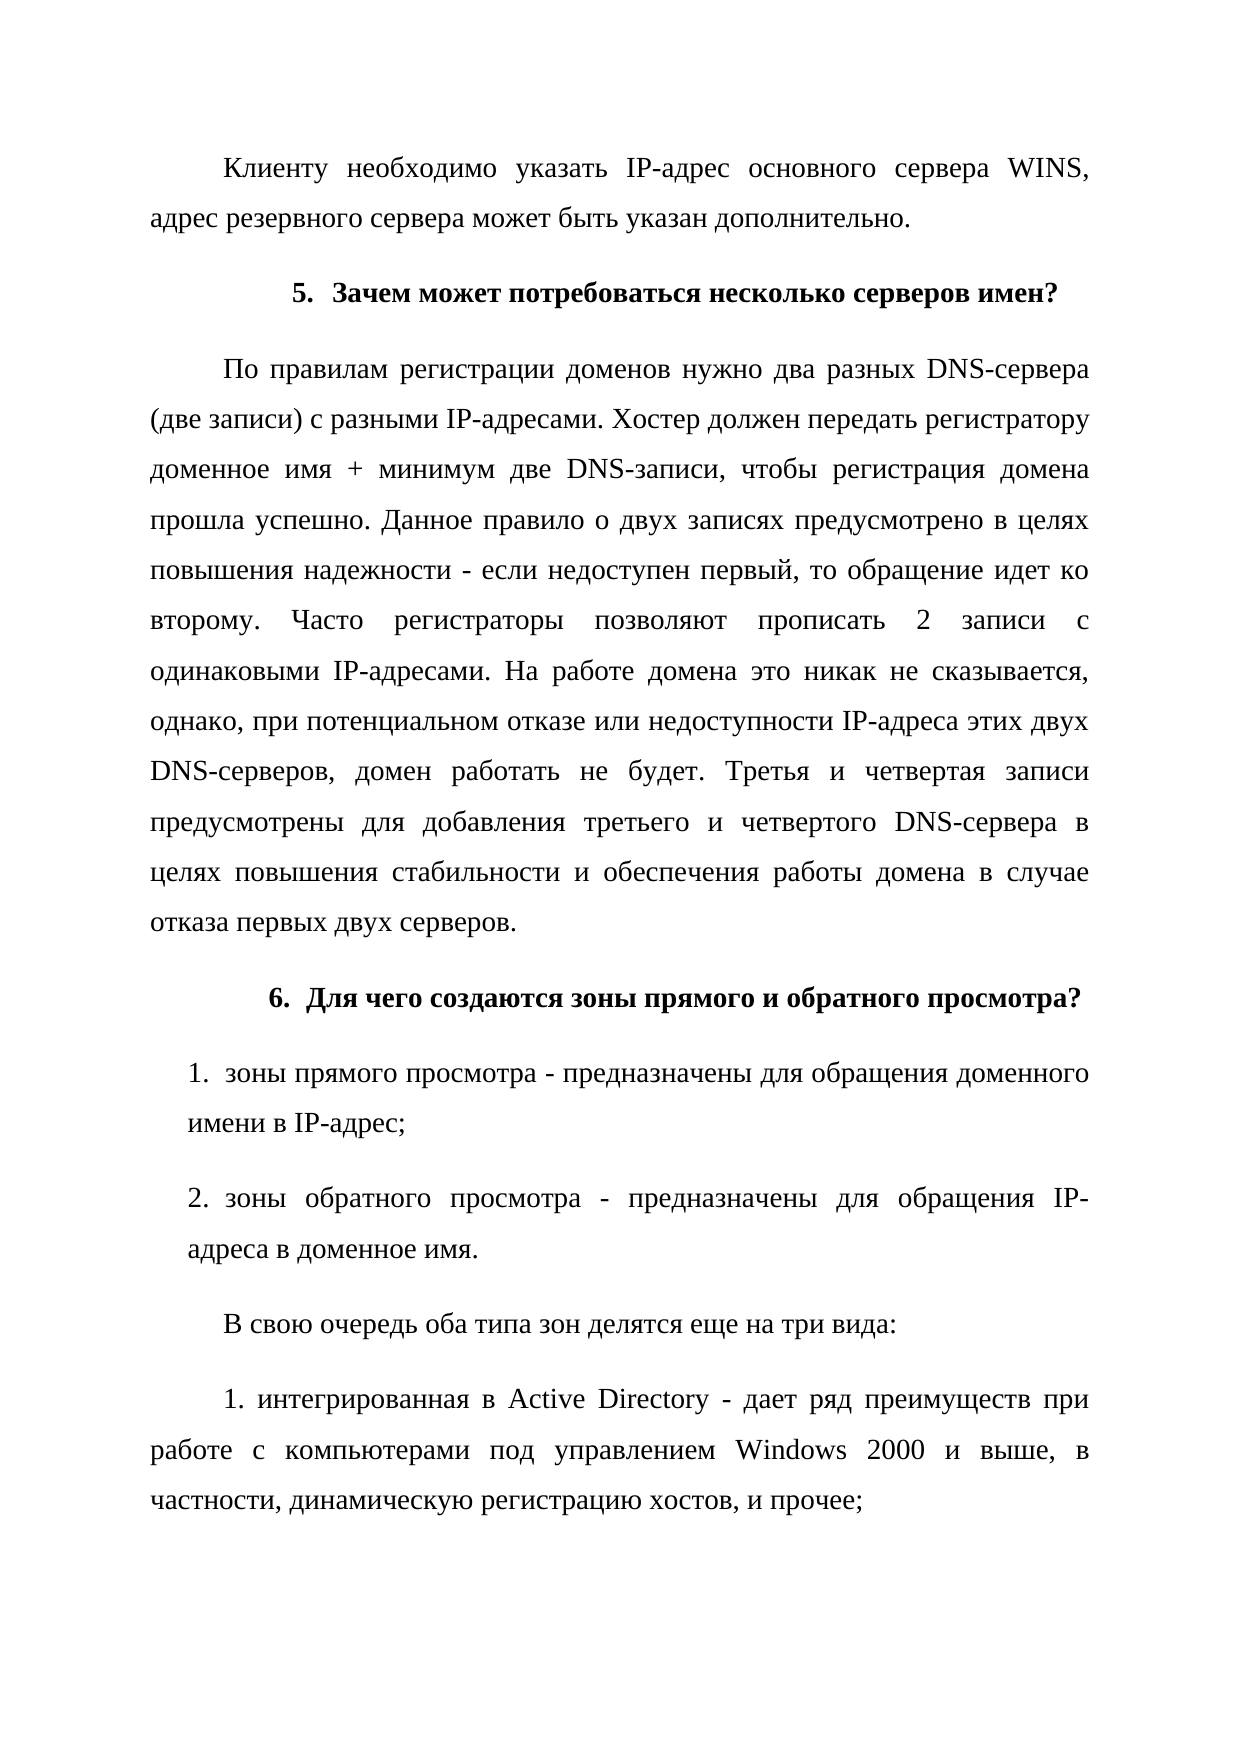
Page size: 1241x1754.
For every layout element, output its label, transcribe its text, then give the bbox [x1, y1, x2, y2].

text 1. зоны прямого просмотра - предназначены для обращения доменного имени в IP-адрес; [187, 1055, 1090, 1139]
text 1. интегрированная в Active Directory - дает ряд преимуществ при работе с компьютерами под управлением Windows 2000 и выше, в частности, динамическую регистрацию хостов, и прочее; [150, 1382, 1090, 1516]
text 2. зоны обратного просмотра - предназначены для обращения IP-адреса в доменное имя. [187, 1181, 1090, 1264]
text По правилам регистрации доменов нужно два разных DNS-сервера (две записи) с разными IP-адресами. Хостер должен передать регистратору доменное имя + минимум две DNS-записи, чтобы регистрация домена прошла успешно. Данное правило о двух записях предусмотрено в целях повышения надежности - если недоступен первый, то обращение идет ко второму. Часто регистраторы позволяют прописать 2 записи с одинаковыми IP-адресами. На работе домена это никак не сказывается, однако, при потенциальном отказе или недоступности IP-адреса этих двух DNS-серверов, домен работать не будет. Третья и четвертая записи предусмотрены для добавления третьего и четвертого DNS-сервера в целях повышения стабильности и обеспечения работы домена в случае отказа первых двух серверов. [150, 351, 1090, 938]
text 6. Для чего создаются зоны прямого и обратного просмотра? [260, 980, 1090, 1013]
text 5. Зачем может потребоваться несколько серверов имен? [260, 276, 1090, 309]
text Клиенту необходимо указать IP-адрес основного сервера WINS, адрес резервного сервера может быть указан дополнительно. [150, 150, 1090, 234]
text В свою очередь оба типа зон делятся еще на три вида: [150, 1306, 1090, 1340]
